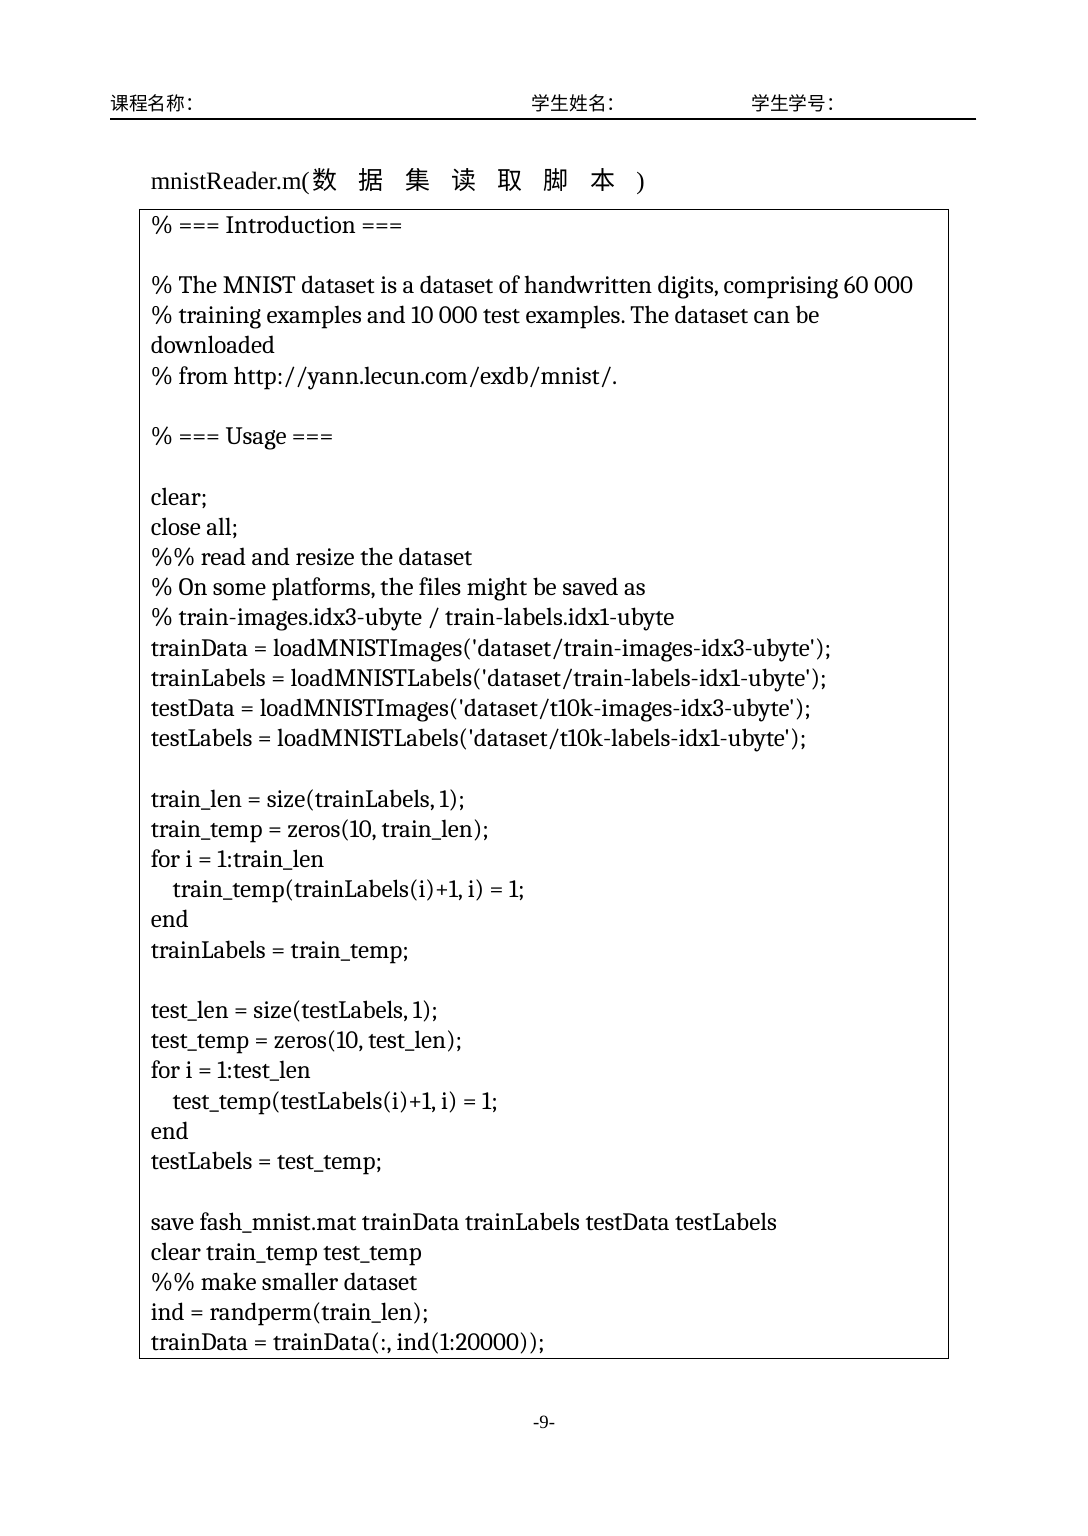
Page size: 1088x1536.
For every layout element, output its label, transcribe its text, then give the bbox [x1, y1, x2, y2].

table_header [140, 210, 948, 1358]
text mnistReader.m(数据集读取脚本) [151, 148, 937, 209]
